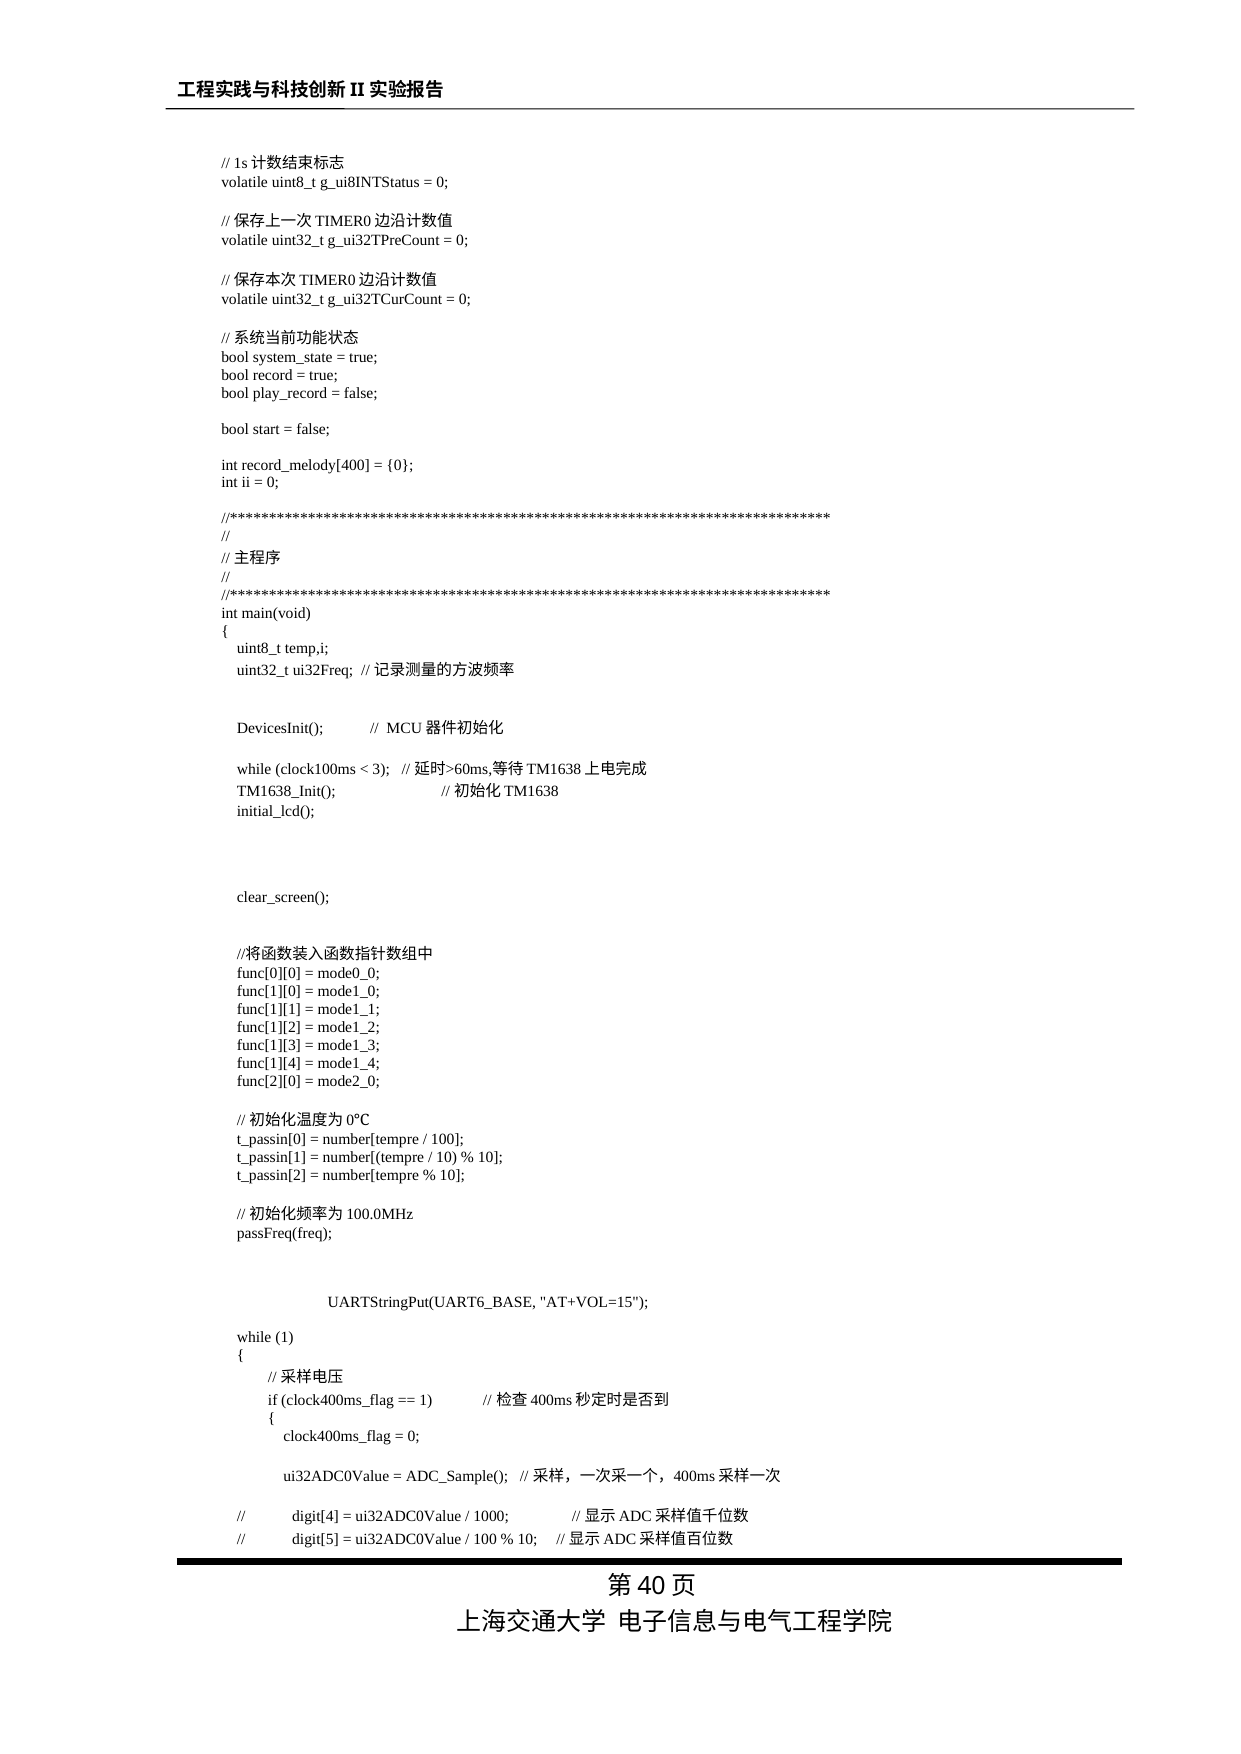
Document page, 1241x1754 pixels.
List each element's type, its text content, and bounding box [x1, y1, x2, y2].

text // [177, 568, 1126, 586]
text bool system_state = true; [177, 348, 1126, 366]
text DevicesInit(); // MCU器件初始化 [177, 716, 1126, 738]
text ui32ADC0Value = ADC_Sample(); // 采样，一次采一个，400ms采样一次 [177, 1463, 1126, 1486]
text int main(void) [177, 603, 1126, 621]
text while (1) [177, 1328, 1126, 1346]
text if (clock400ms_flag == 1) // 检查400ms秒定时是否到 [177, 1387, 1126, 1409]
text func[1][1] = mode1_1; [177, 1000, 1126, 1018]
text initial_lcd(); [177, 801, 1126, 819]
text while (clock100ms < 3); // 延时>60ms,等待TM1638上电完成 [177, 756, 1126, 779]
text uint32_t ui32Freq; // 记录测量的方波频率 [177, 657, 1126, 680]
text func[2][0] = mode2_0; [177, 1071, 1126, 1089]
text func[1][4] = mode1_4; [177, 1053, 1126, 1071]
text clock400ms_flag = 0; [177, 1427, 1126, 1445]
text t_passin[1] = number[(tempre / 10) % 10]; [177, 1148, 1126, 1166]
text // 初始化温度为0℃ [177, 1107, 1126, 1130]
text // digit[4] = ui32ADC0Value / 1000; // 显示ADC采样值千位数 [177, 1504, 1126, 1526]
text bool start = false; [177, 419, 1126, 437]
text //***************************************************************************** [177, 509, 1126, 527]
text t_passin[2] = number[tempre % 10]; [177, 1166, 1126, 1184]
text func[0][0] = mode0_0; [177, 964, 1126, 982]
text bool play_record = false; [177, 384, 1126, 402]
text TM1638_Init(); // 初始化TM1638 [177, 779, 1126, 801]
text int record_melody[400] = {0}; [177, 455, 1126, 473]
text // 1s计数结束标志 [177, 150, 1126, 173]
text //***************************************************************************** [177, 586, 1126, 603]
text // 主程序 [177, 545, 1126, 568]
text // 保存上一次TIMER0边沿计数值 [177, 208, 1126, 231]
text passFreq(freq); [177, 1224, 1126, 1242]
text volatile uint32_t g_ui32TPreCount = 0; [177, 231, 1126, 249]
text volatile uint32_t g_ui32TCurCount = 0; [177, 289, 1126, 307]
text bool record = true; [177, 366, 1126, 384]
text { [177, 1409, 1126, 1427]
text func[1][0] = mode1_0; [177, 982, 1126, 1000]
text //将函数装入函数指针数组中 [177, 941, 1126, 964]
text // 保存本次TIMER0边沿计数值 [177, 267, 1126, 289]
text t_passin[0] = number[tempre / 100]; [177, 1130, 1126, 1148]
text { [177, 621, 1126, 639]
text uint8_t temp,i; [177, 639, 1126, 657]
text int ii = 0; [177, 473, 1126, 491]
text // digit[5] = ui32ADC0Value / 100 % 10; // 显示ADC采样值百位数 [177, 1526, 1126, 1549]
text clear_screen(); [177, 888, 1126, 906]
text func[1][2] = mode1_2; [177, 1018, 1126, 1036]
text // [177, 527, 1126, 545]
text { [177, 1346, 1126, 1364]
text // 系统当前功能状态 [177, 325, 1126, 348]
text func[1][3] = mode1_3; [177, 1036, 1126, 1053]
text // 初始化频率为100.0MHz [177, 1202, 1126, 1224]
text UARTStringPut(UART6_BASE, "AT+VOL=15"); [177, 1292, 1126, 1310]
text // 采样电压 [177, 1364, 1126, 1387]
text volatile uint8_t g_ui8INTStatus = 0; [177, 173, 1126, 191]
